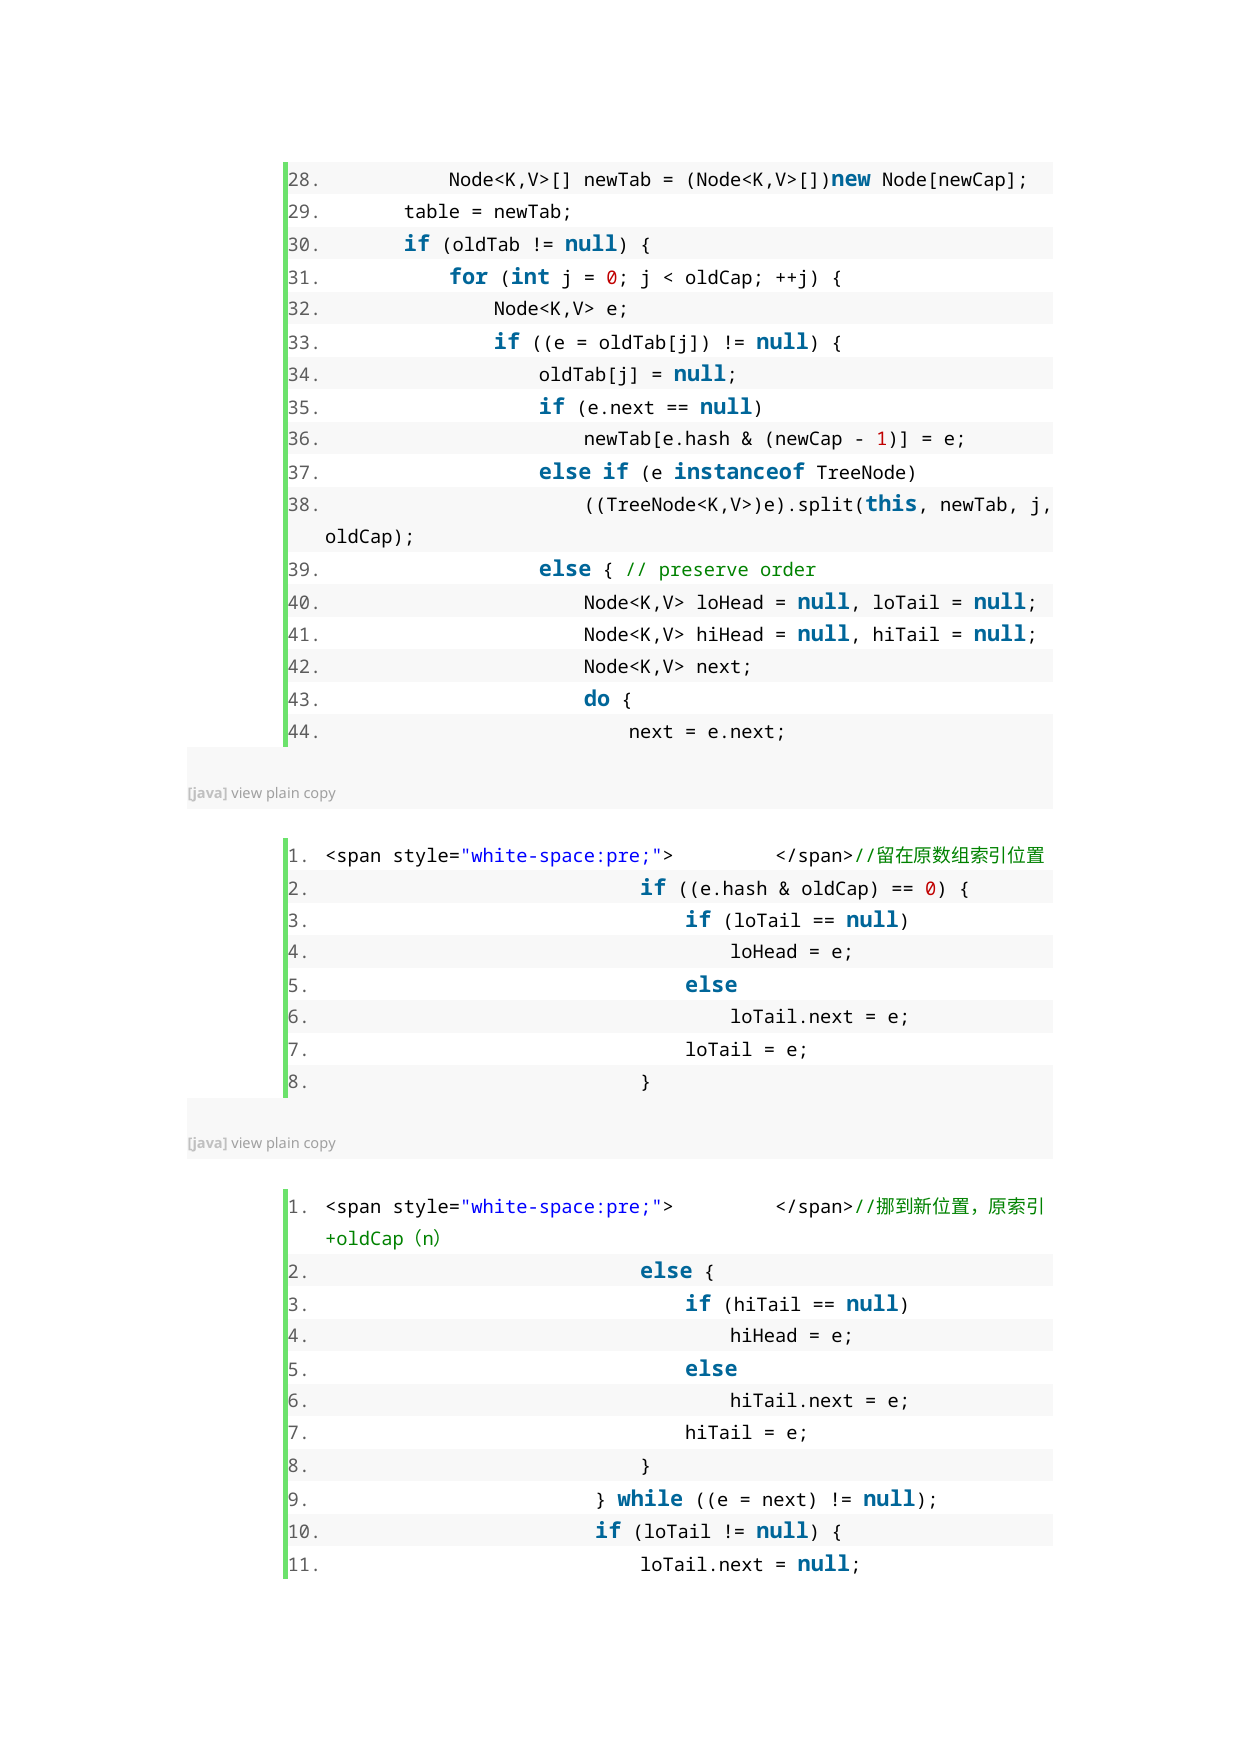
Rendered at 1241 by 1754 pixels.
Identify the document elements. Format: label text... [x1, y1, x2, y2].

text [java] view plain copy [187, 776, 1053, 809]
list table = newTab; [288, 194, 1053, 227]
list Node<K,V> loHead = null, loTail = null; [288, 584, 1053, 617]
list if ((e = oldTab[j]) != null) { [288, 324, 1053, 357]
list ((TreeNode<K,V>)e).split(this, newTab, j, oldCap); [288, 487, 1053, 552]
text [java] view plain copy [187, 1127, 1053, 1159]
list else [288, 1351, 1053, 1384]
list oldTab[j] = null; [288, 357, 1053, 389]
list Node<K,V>[] newTab = (Node<K,V>[])new Node[newCap]; [288, 162, 1053, 194]
list if (hiTail == null) [288, 1286, 1053, 1319]
list do { [288, 682, 1053, 714]
list if ((e.hash & oldCap) == 0) { [288, 870, 1053, 903]
list hiTail.next = e; [288, 1384, 1053, 1416]
list Node<K,V> e; [288, 292, 1053, 324]
list loHead = e; [288, 935, 1053, 968]
list } while ((e = next) != null); [288, 1481, 1053, 1514]
list hiHead = e; [288, 1319, 1053, 1351]
list if (e.next == null) [288, 389, 1053, 422]
list else [288, 968, 1053, 1000]
list else { // preserve order [288, 552, 1053, 584]
list hiTail = e; [288, 1416, 1053, 1449]
list else if (e instanceof TreeNode) [288, 454, 1053, 487]
list else { [288, 1254, 1053, 1286]
list for (int j = 0; j < oldCap; ++j) { [288, 259, 1053, 292]
list if (loTail != null) { [288, 1514, 1053, 1546]
list newTab[e.hash & (newCap - 1)] = e; [288, 422, 1053, 454]
list Node<K,V> next; [288, 649, 1053, 682]
list loTail.next = null; [288, 1546, 1053, 1579]
list Node<K,V> hiHead = null, hiTail = null; [288, 617, 1053, 649]
list <span style="white-space:pre;"> </span>//挪到新位置，原索引+oldCap（n） [288, 1189, 1053, 1254]
list loTail = e; [288, 1033, 1053, 1065]
list next = e.next; [288, 714, 1053, 747]
list } [288, 1065, 1053, 1098]
list loTail.next = e; [288, 1000, 1053, 1033]
list if (loTail == null) [288, 903, 1053, 935]
list if (oldTab != null) { [288, 227, 1053, 259]
list <span style="white-space:pre;"> </span>//留在原数组索引位置 [288, 838, 1053, 870]
list } [288, 1449, 1053, 1481]
